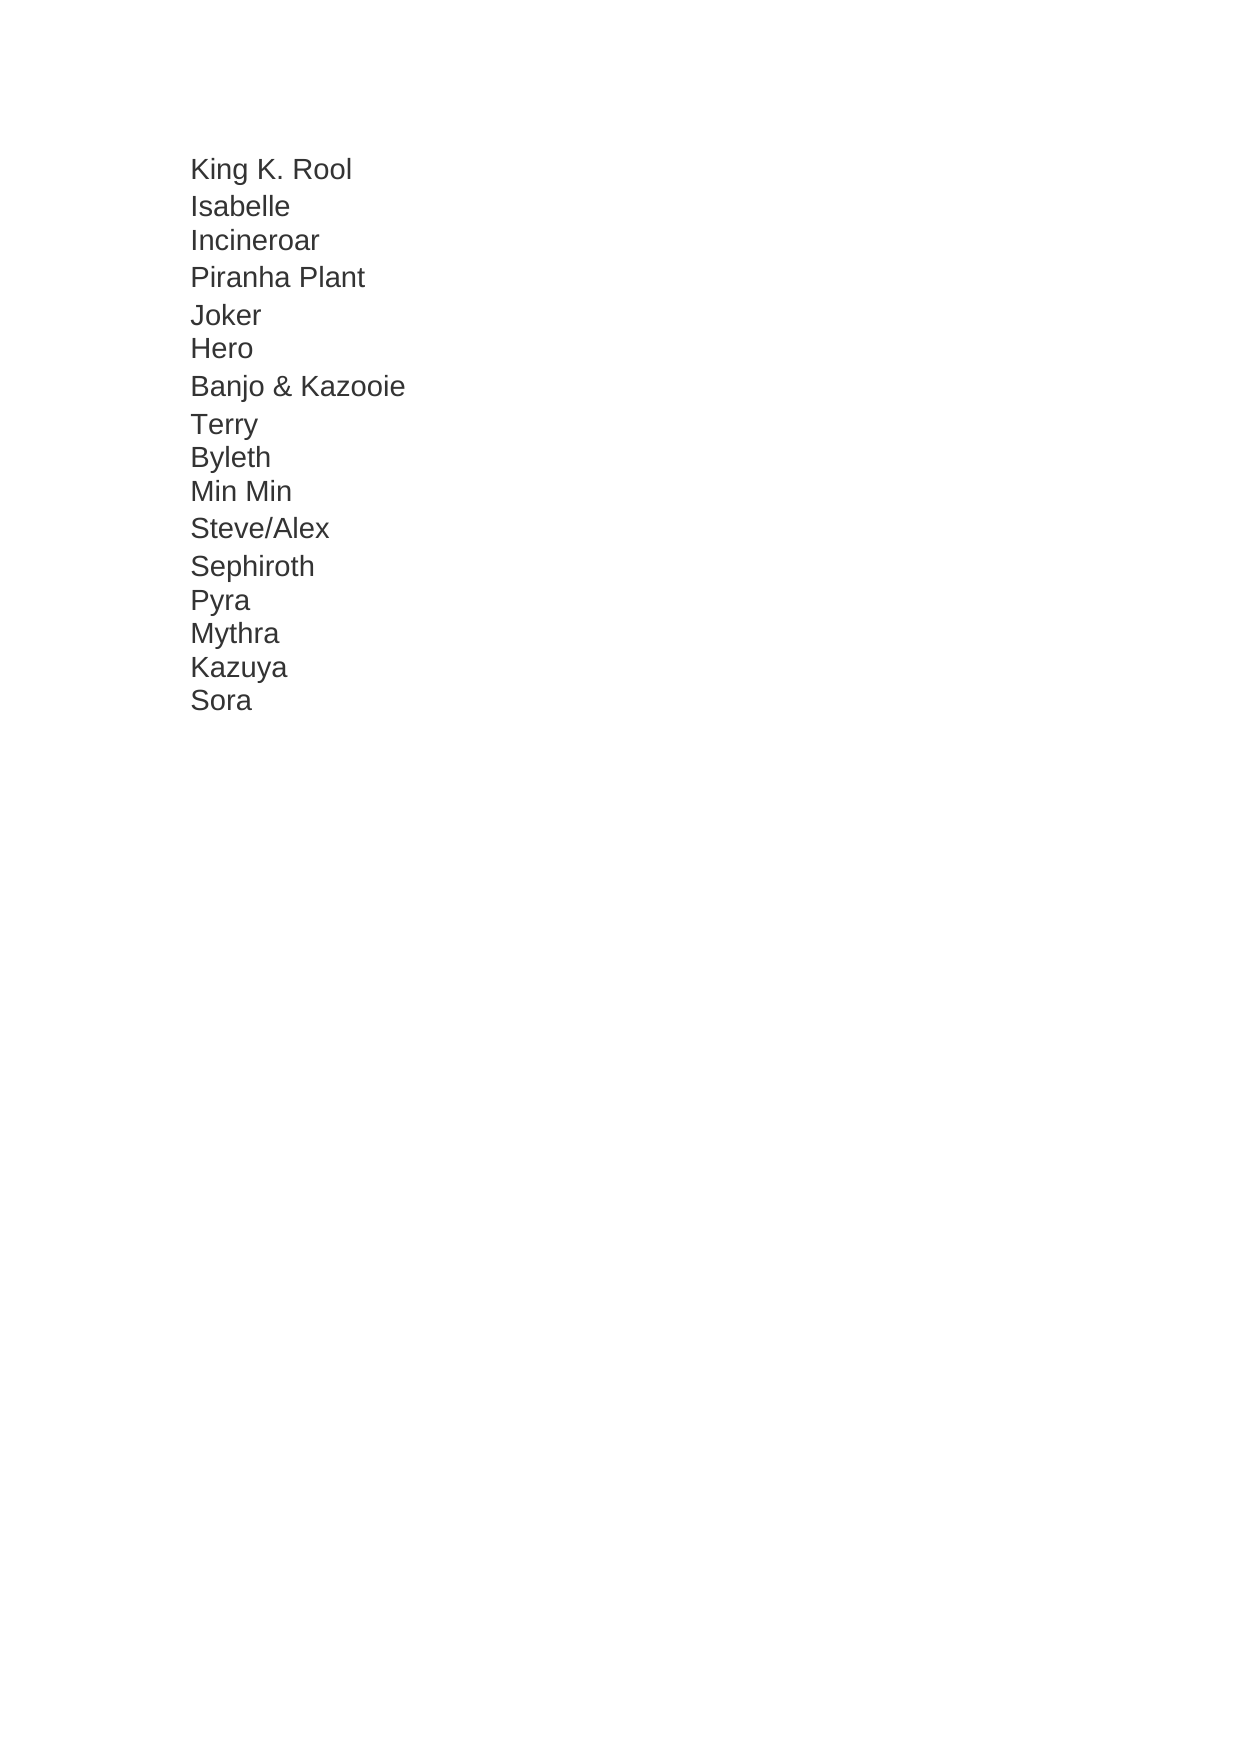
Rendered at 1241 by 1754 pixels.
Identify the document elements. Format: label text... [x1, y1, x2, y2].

table_cell Byleth [154, 440, 493, 474]
table_cell Mythra [154, 616, 493, 650]
table_cell Sora [154, 683, 493, 717]
table_cell Incineroar [154, 223, 493, 256]
table_cell Pyra [154, 583, 493, 616]
table_cell King K. Rool [154, 148, 493, 189]
table_cell Terry [154, 407, 493, 440]
table_cell Banjo & Kazooie [154, 365, 493, 407]
table_cell Kazuya [154, 650, 493, 683]
table_cell Joker [154, 298, 493, 332]
table_cell Hero [154, 332, 493, 365]
table_cell Piranha Plant [154, 256, 493, 298]
table_cell Sephiroth [154, 549, 493, 583]
table_cell Isabelle [154, 189, 493, 223]
table_cell Steve/Alex [154, 508, 493, 549]
table_cell Min Min [154, 474, 493, 507]
